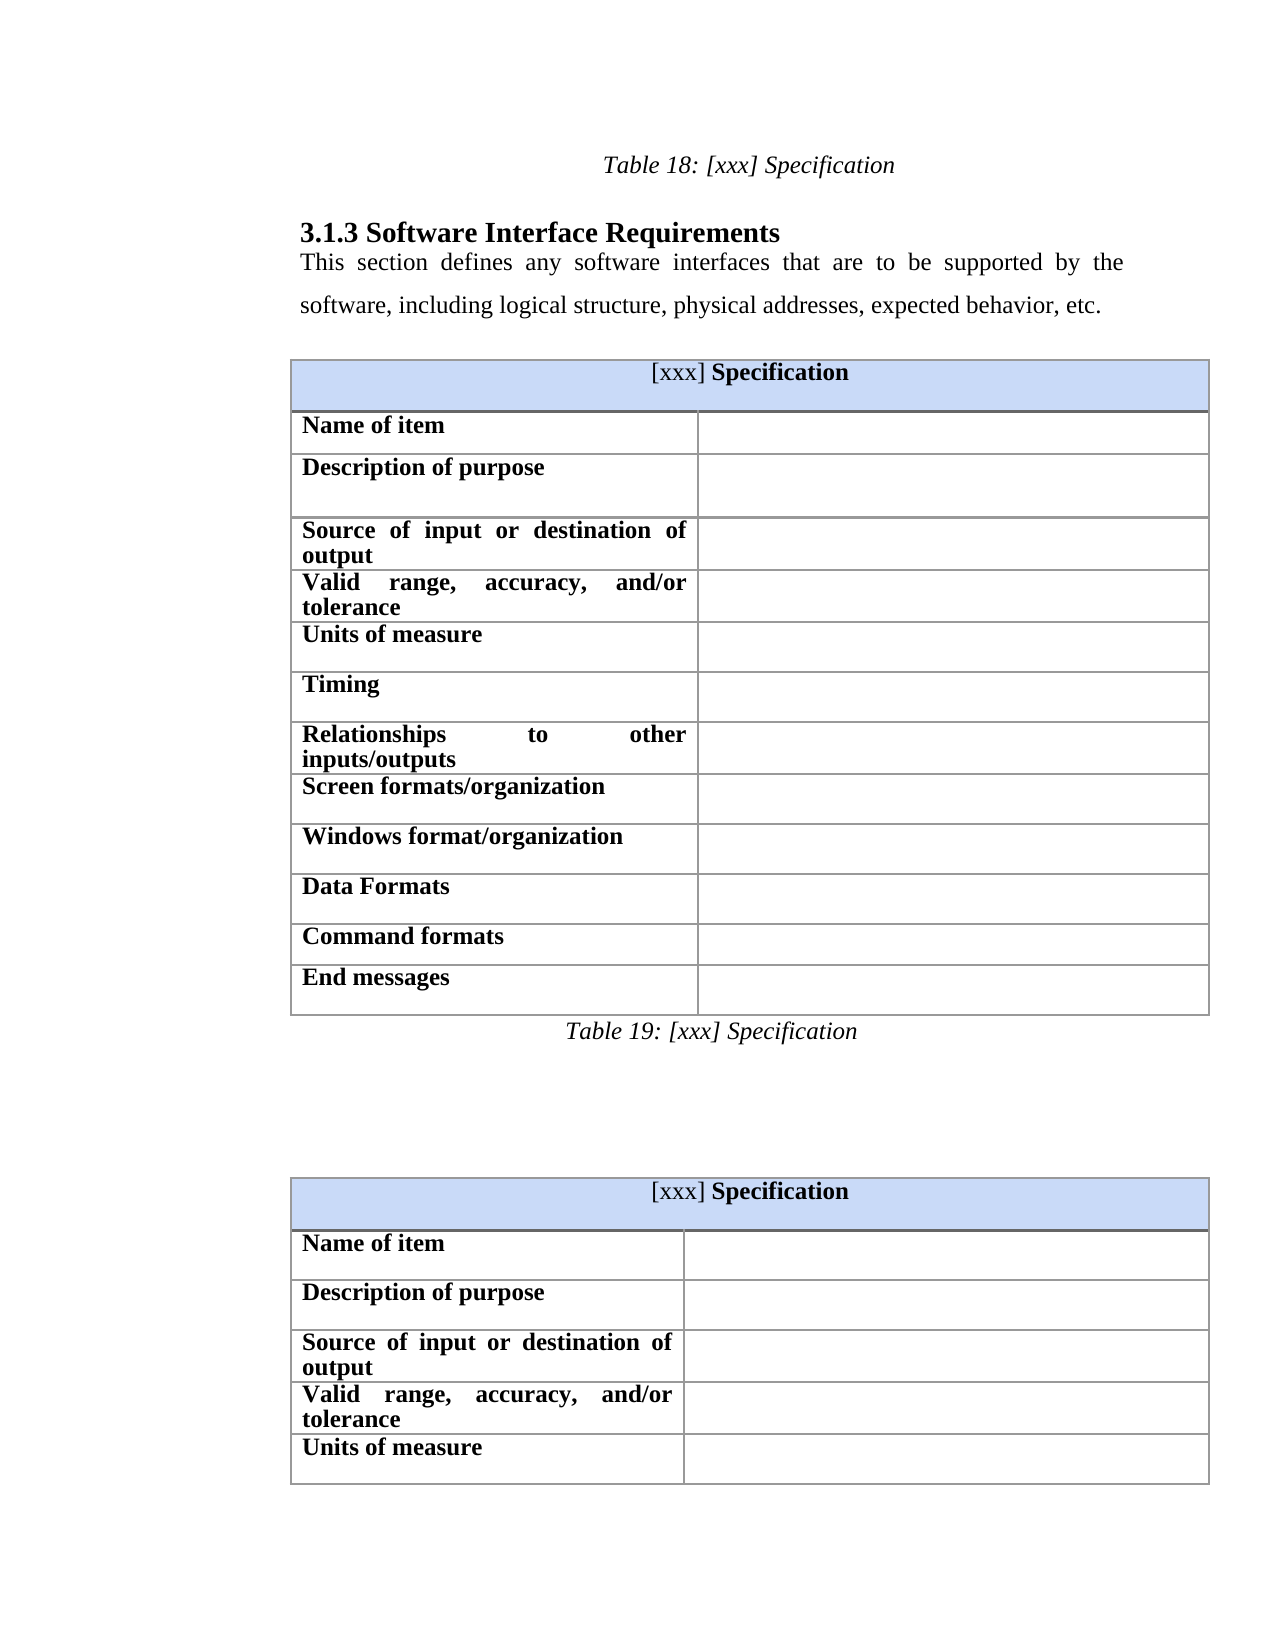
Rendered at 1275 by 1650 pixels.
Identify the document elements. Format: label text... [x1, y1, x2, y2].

table_cell Units of measure [292, 1435, 683, 1483]
table_cell Source of input or destination of output [292, 1331, 683, 1381]
table_cell [699, 413, 1208, 453]
table_cell Description of purpose [292, 455, 697, 516]
table_cell [699, 519, 1208, 568]
table_cell Description of purpose [292, 1281, 683, 1329]
table_cell Command formats [292, 925, 697, 964]
table_cell Screen formats/organization [292, 775, 697, 823]
table_cell [699, 925, 1208, 964]
table_cell End messages [292, 966, 697, 1014]
table_cell Data Formats [292, 875, 697, 923]
table_cell Valid range, accuracy, and/or tolerance [292, 571, 697, 621]
table_cell [699, 571, 1208, 621]
text Table 18: [xxx] Specification [375, 150, 1125, 179]
table_cell Name of item [292, 1232, 683, 1279]
subtitle 3.1.3 Software Interface Requirements [300, 222, 1125, 247]
table_cell [685, 1383, 1208, 1433]
table_header [xxx] Specification [292, 361, 1208, 410]
table_cell Relationships to other inputs/outputs [292, 723, 697, 773]
text This section defines any software interfaces that are to be supported by the software, including logical structure, physical addresses, expected behavior, etc. [300, 247, 1125, 319]
table_cell [699, 966, 1208, 1014]
table_header [xxx] Specification [292, 1179, 1208, 1229]
table_cell Name of item [292, 413, 697, 453]
table_cell Source of input or destination of output [292, 519, 697, 568]
table_cell [685, 1232, 1208, 1279]
table_cell [699, 723, 1208, 773]
table_cell [699, 825, 1208, 873]
table_cell [685, 1435, 1208, 1483]
table_cell [699, 455, 1208, 516]
table_cell Valid range, accuracy, and/or tolerance [292, 1383, 683, 1433]
table_cell [699, 775, 1208, 823]
text Table 19: [xxx] Specification [225, 1016, 1125, 1044]
table_cell [685, 1331, 1208, 1381]
table_cell Windows format/organization [292, 825, 697, 873]
table_cell [699, 623, 1208, 671]
table_cell [699, 673, 1208, 721]
table_cell Units of measure [292, 623, 697, 671]
table_cell [699, 875, 1208, 923]
table_cell [685, 1281, 1208, 1329]
table_cell Timing [292, 673, 697, 721]
